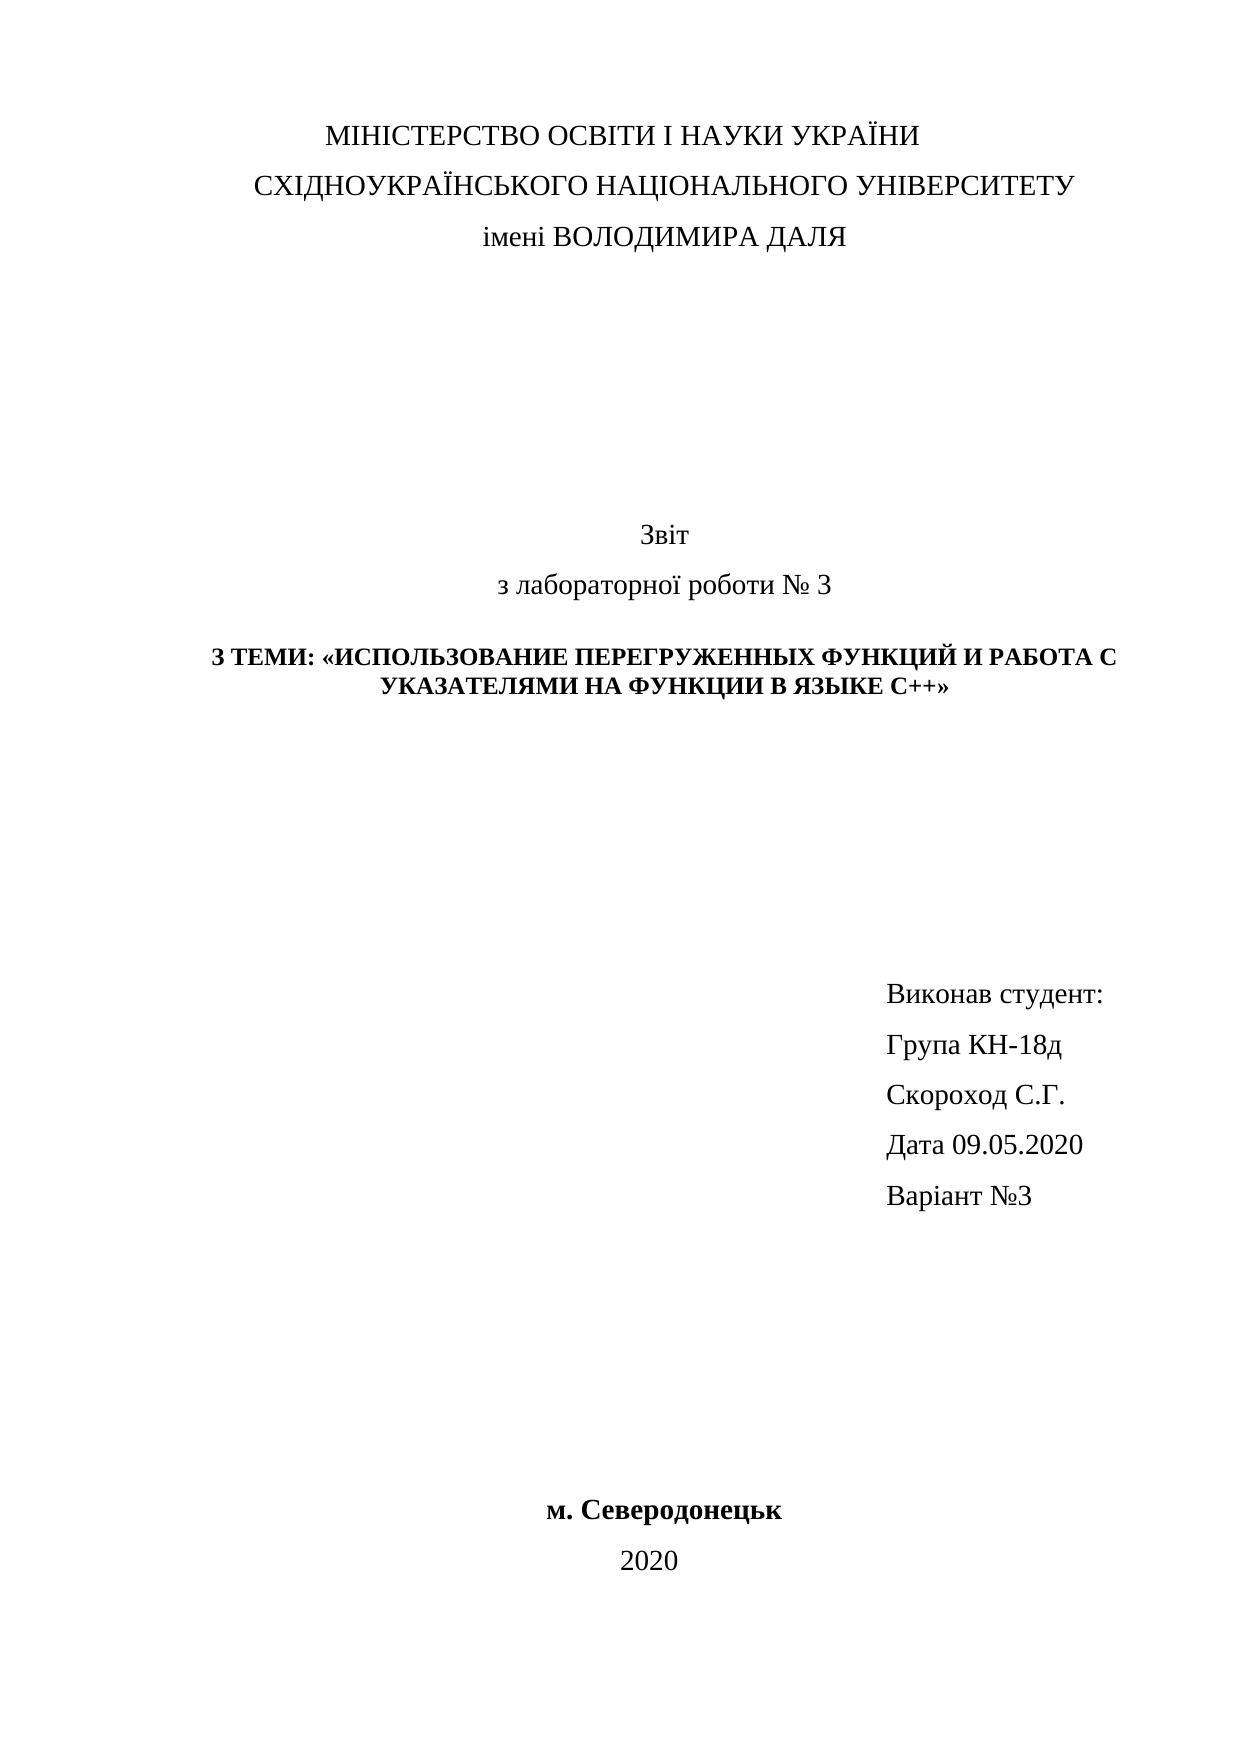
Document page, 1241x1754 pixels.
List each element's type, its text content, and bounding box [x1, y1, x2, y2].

text з лабораторної роботи № 3 [177, 567, 1152, 601]
text Виконав студент: [251, 976, 1122, 1010]
text м. Северодонецьк [472, 1492, 1152, 1526]
text Дата 09.05.2020 [251, 1127, 1122, 1161]
text імені ВОЛОДИМИРА ДАЛЯ [177, 219, 1152, 252]
text СХІДНОУКРАЇНСЬКОГО НАЦІОНАЛЬНОГО УНІВЕРСИТЕТУ [177, 168, 1152, 202]
text Варіант №3 [177, 1178, 1152, 1211]
text Скороход С.Г. [251, 1077, 1122, 1111]
text МІНІСТЕРСТВО ОСВІТИ І НАУКИ УКРАЇНИ [251, 118, 1152, 152]
text Група КН-18д [251, 1027, 1122, 1060]
text 2020 [546, 1543, 1152, 1576]
text Звіт [177, 517, 1152, 550]
subtitle з теми: «использование перегруженных функций и работа с указателями на функции в языке С++» [177, 642, 1152, 700]
